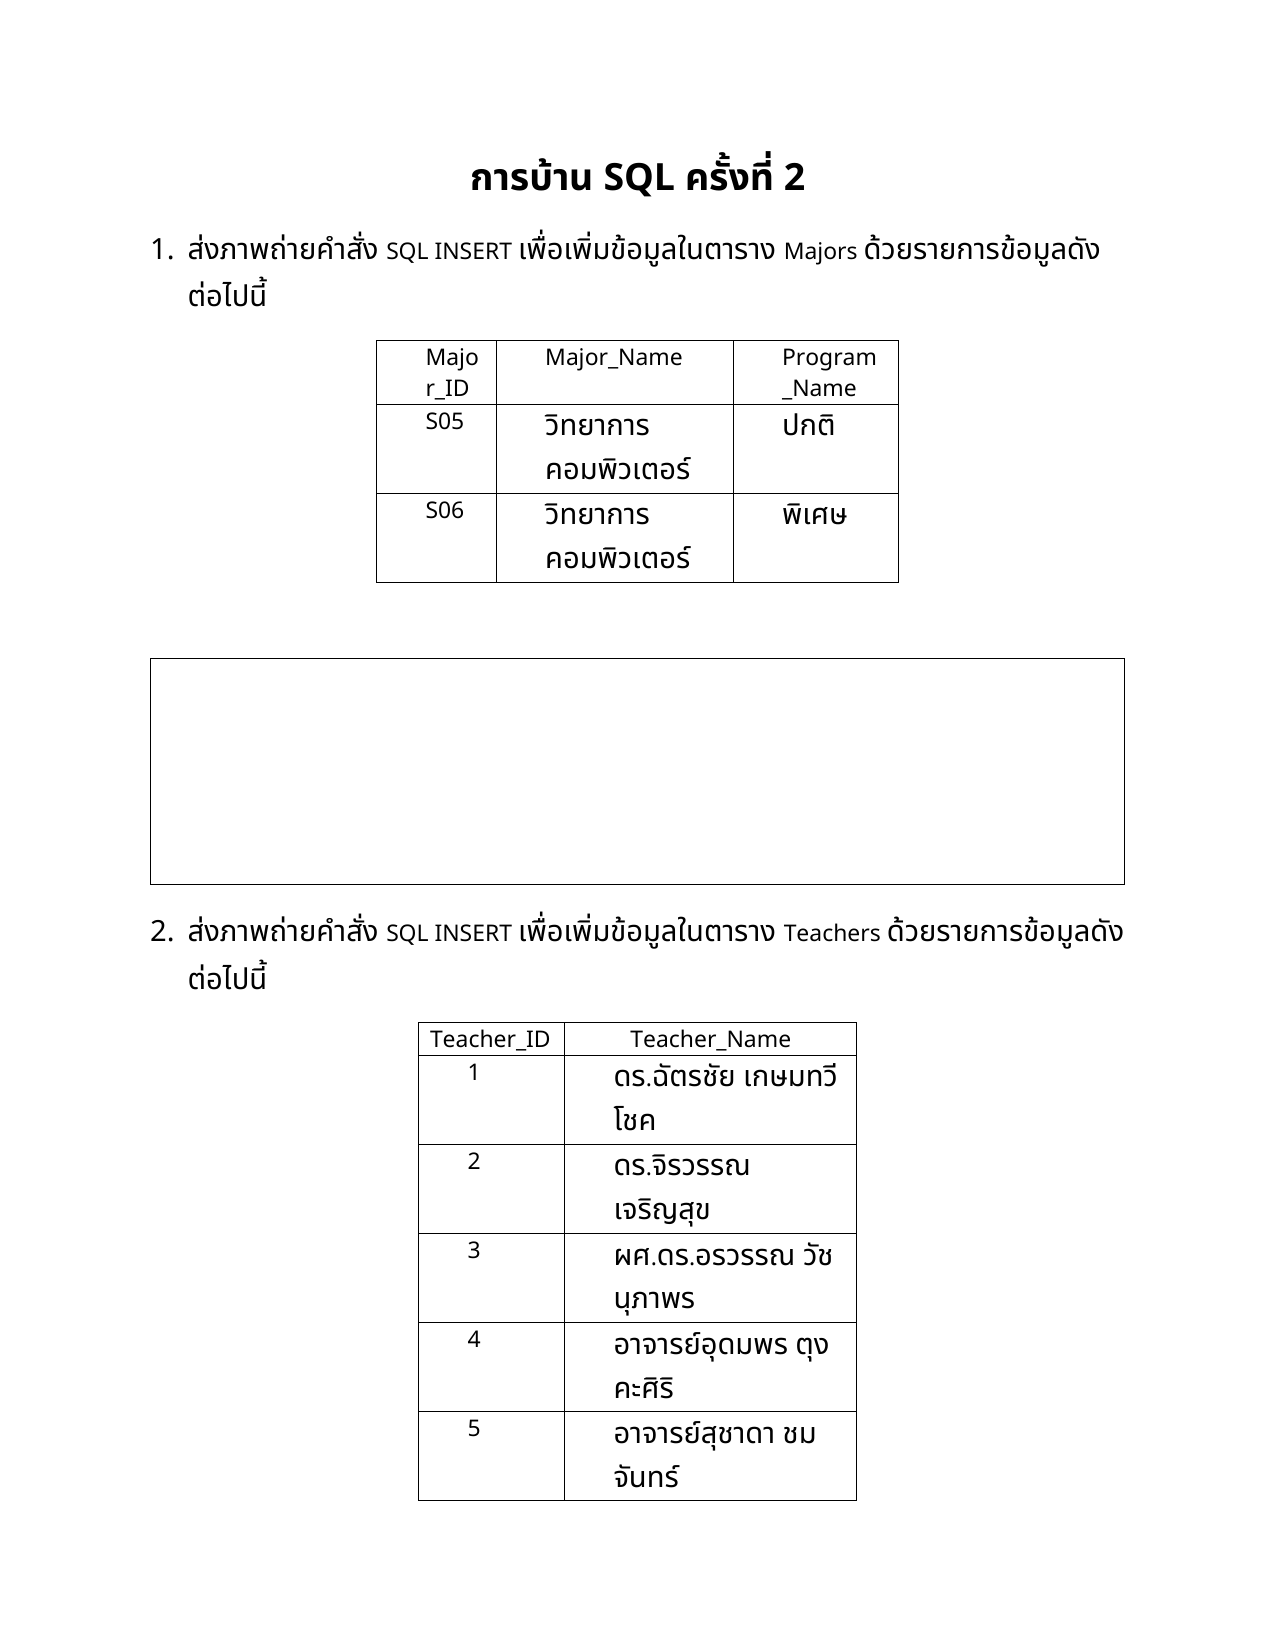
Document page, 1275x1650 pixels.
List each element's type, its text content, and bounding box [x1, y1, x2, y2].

table_cell 3 [419, 1234, 564, 1322]
table_cell ผศ.ดร.อรวรรณ วัชนุภาพร [565, 1234, 856, 1322]
table_cell 1 [419, 1056, 564, 1144]
table_cell S05 [377, 405, 496, 493]
table_header Major_Name [497, 341, 733, 403]
table_cell ดร.จิรวรรณ เจริญสุข [565, 1145, 856, 1233]
table_cell 5 [419, 1412, 564, 1500]
table_cell วิทยาการคอมพิวเตอร์ [497, 494, 733, 582]
table_cell 4 [419, 1323, 564, 1411]
table_header [151, 659, 1124, 884]
table_cell พิเศษ [734, 494, 898, 582]
table_header Teacher_ID [419, 1023, 564, 1054]
table_cell 2 [419, 1145, 564, 1233]
table_header Program_Name [734, 341, 898, 403]
table_cell ดร.ฉัตรชัย เกษมทวีโชค [565, 1056, 856, 1144]
table_cell S06 [377, 494, 496, 582]
table_header Teacher_Name [565, 1023, 856, 1054]
table_cell วิทยาการคอมพิวเตอร์ [497, 405, 733, 493]
list ส่งภาพถ่ายคำสั่ง SQL INSERT เพื่อเพิ่มข้อมูลในตาราง Teachers ด้วยรายการข้อมูลดังต่อไปนี้ [150, 910, 1125, 1002]
table_cell ปกติ [734, 405, 898, 493]
list ส่งภาพถ่ายคำสั่ง SQL INSERT เพื่อเพิ่มข้อมูลในตาราง Majors ด้วยรายการข้อมูลดังต่อไปนี้ [150, 228, 1125, 320]
table_cell อาจารย์อุดมพร ตุงคะศิริ [565, 1323, 856, 1411]
table_cell อาจารย์สุชาดา ชมจันทร์ [565, 1412, 856, 1500]
table_header Major_ID [377, 341, 496, 403]
text การบ้าน SQL ครั้งที่ 2 [150, 150, 1125, 207]
